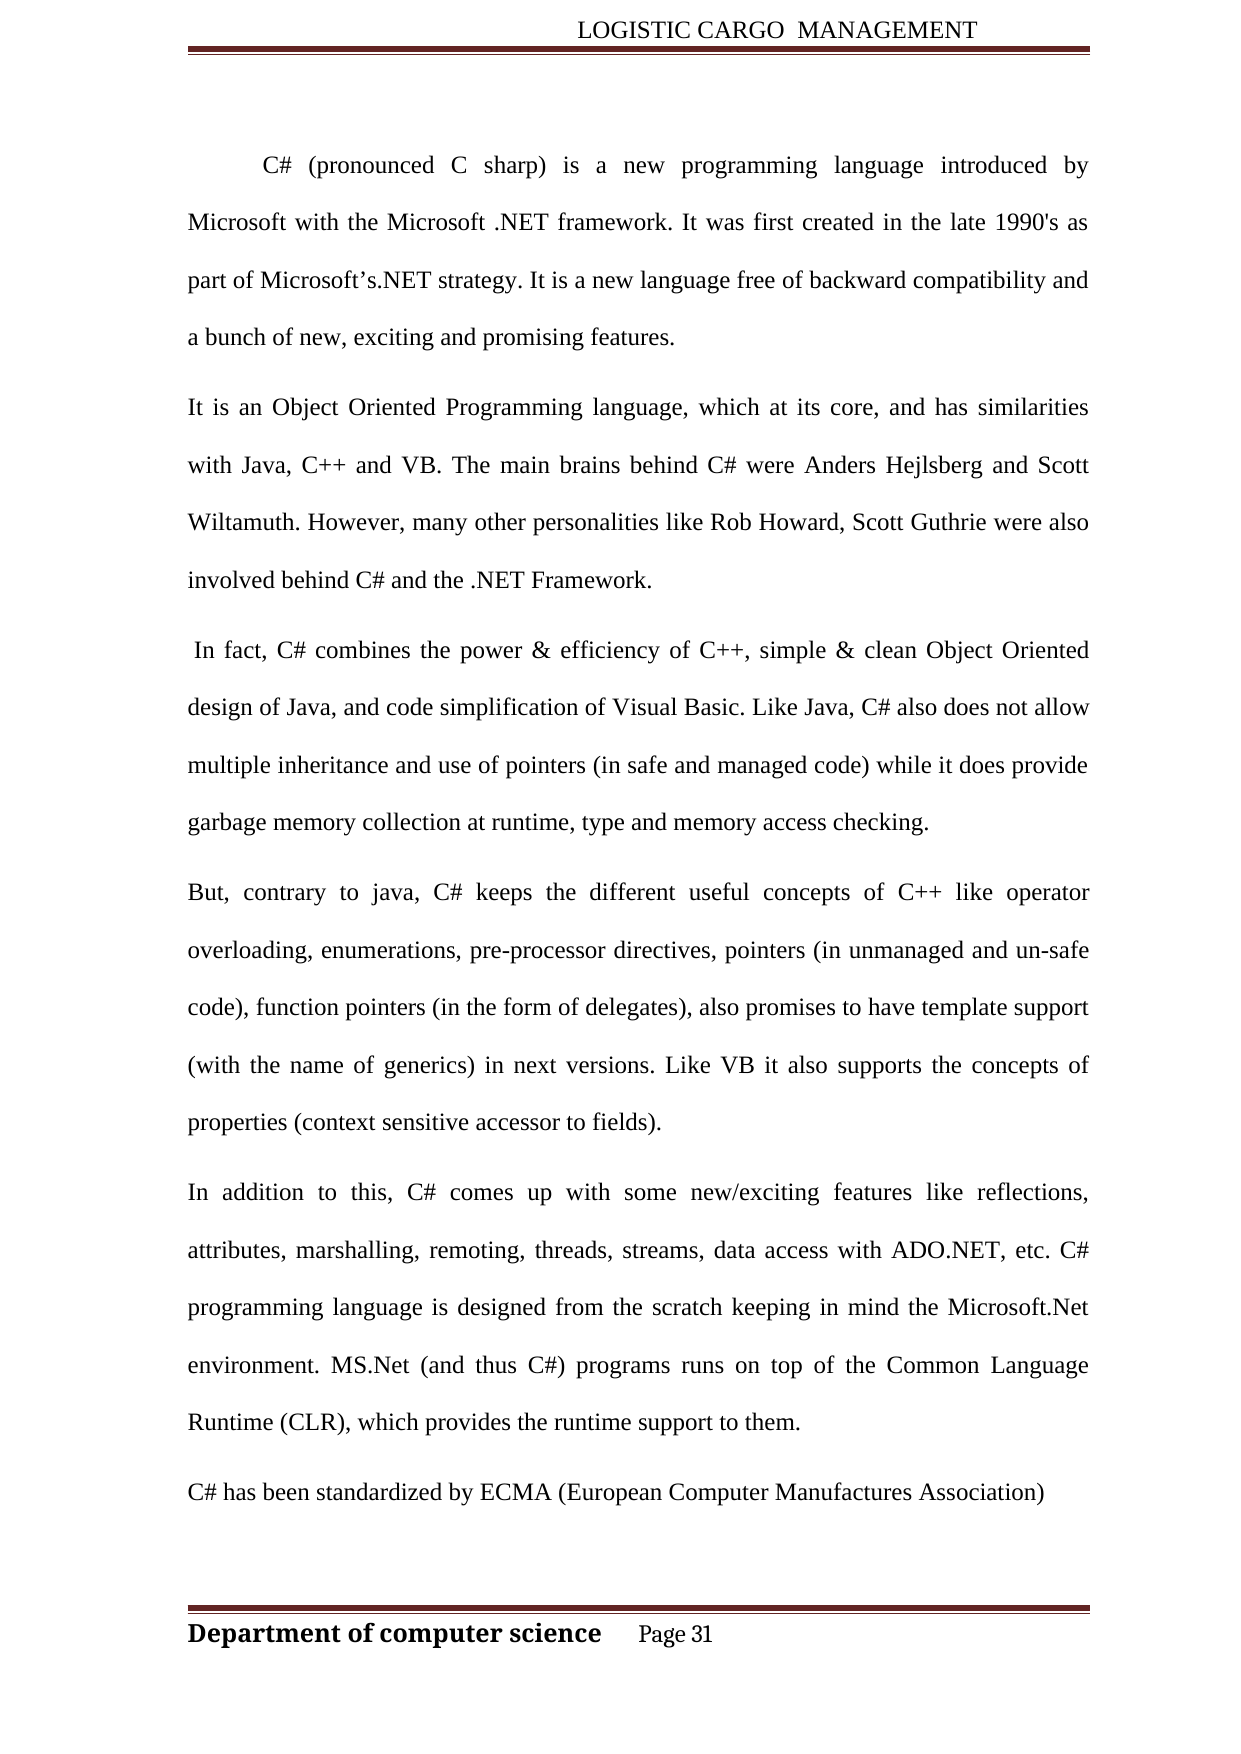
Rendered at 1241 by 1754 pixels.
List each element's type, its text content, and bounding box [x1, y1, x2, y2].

text C# (pronounced C sharp) is a new programming language introduced by Microsoft with the Microsoft .NET framework. It was first created in the late 1990's as part of Microsoft’s.NET strategy. It is a new language free of backward compatibility and a bunch of new, exciting and promising features. [187, 150, 1090, 351]
text In addition to this, C# comes up with some new/exciting features like reflections, attributes, marshalling, remoting, threads, streams, data access with ADO.NET, etc. C# programming language is designed from the scratch keeping in mind the Microsoft.Net environment. MS.Net (and thus C#) programs runs on top of the Common Language Runtime (CLR), which provides the runtime support to them. [187, 1177, 1090, 1436]
text C# has been standardized by ECMA (European Computer Manufactures Association) [187, 1477, 1090, 1506]
text It is an Object Oriented Programming language, which at its core, and has similarities with Java, C++ and VB. The main brains behind C# were Anders Hejlsberg and Scott Wiltamuth. However, many other personalities like Rob Howard, Scott Guthrie were also involved behind C# and the .NET Framework. [187, 392, 1090, 594]
text In fact, C# combines the power & efficiency of C++, simple & clean Object Oriented design of Java, and code simplification of Visual Basic. Like Java, C# also does not allow multiple inheritance and use of pointers (in safe and managed code) while it does provide garbage memory collection at runtime, type and memory access checking. [187, 635, 1090, 836]
text But, contrary to java, C# keeps the different useful concepts of C++ like operator overloading, enumerations, pre-processor directives, pointers (in unmanaged and un-safe code), function pointers (in the form of delegates), also promises to have template support (with the name of generics) in next versions. Like VB it also supports the concepts of properties (context sensitive accessor to fields). [187, 877, 1090, 1136]
